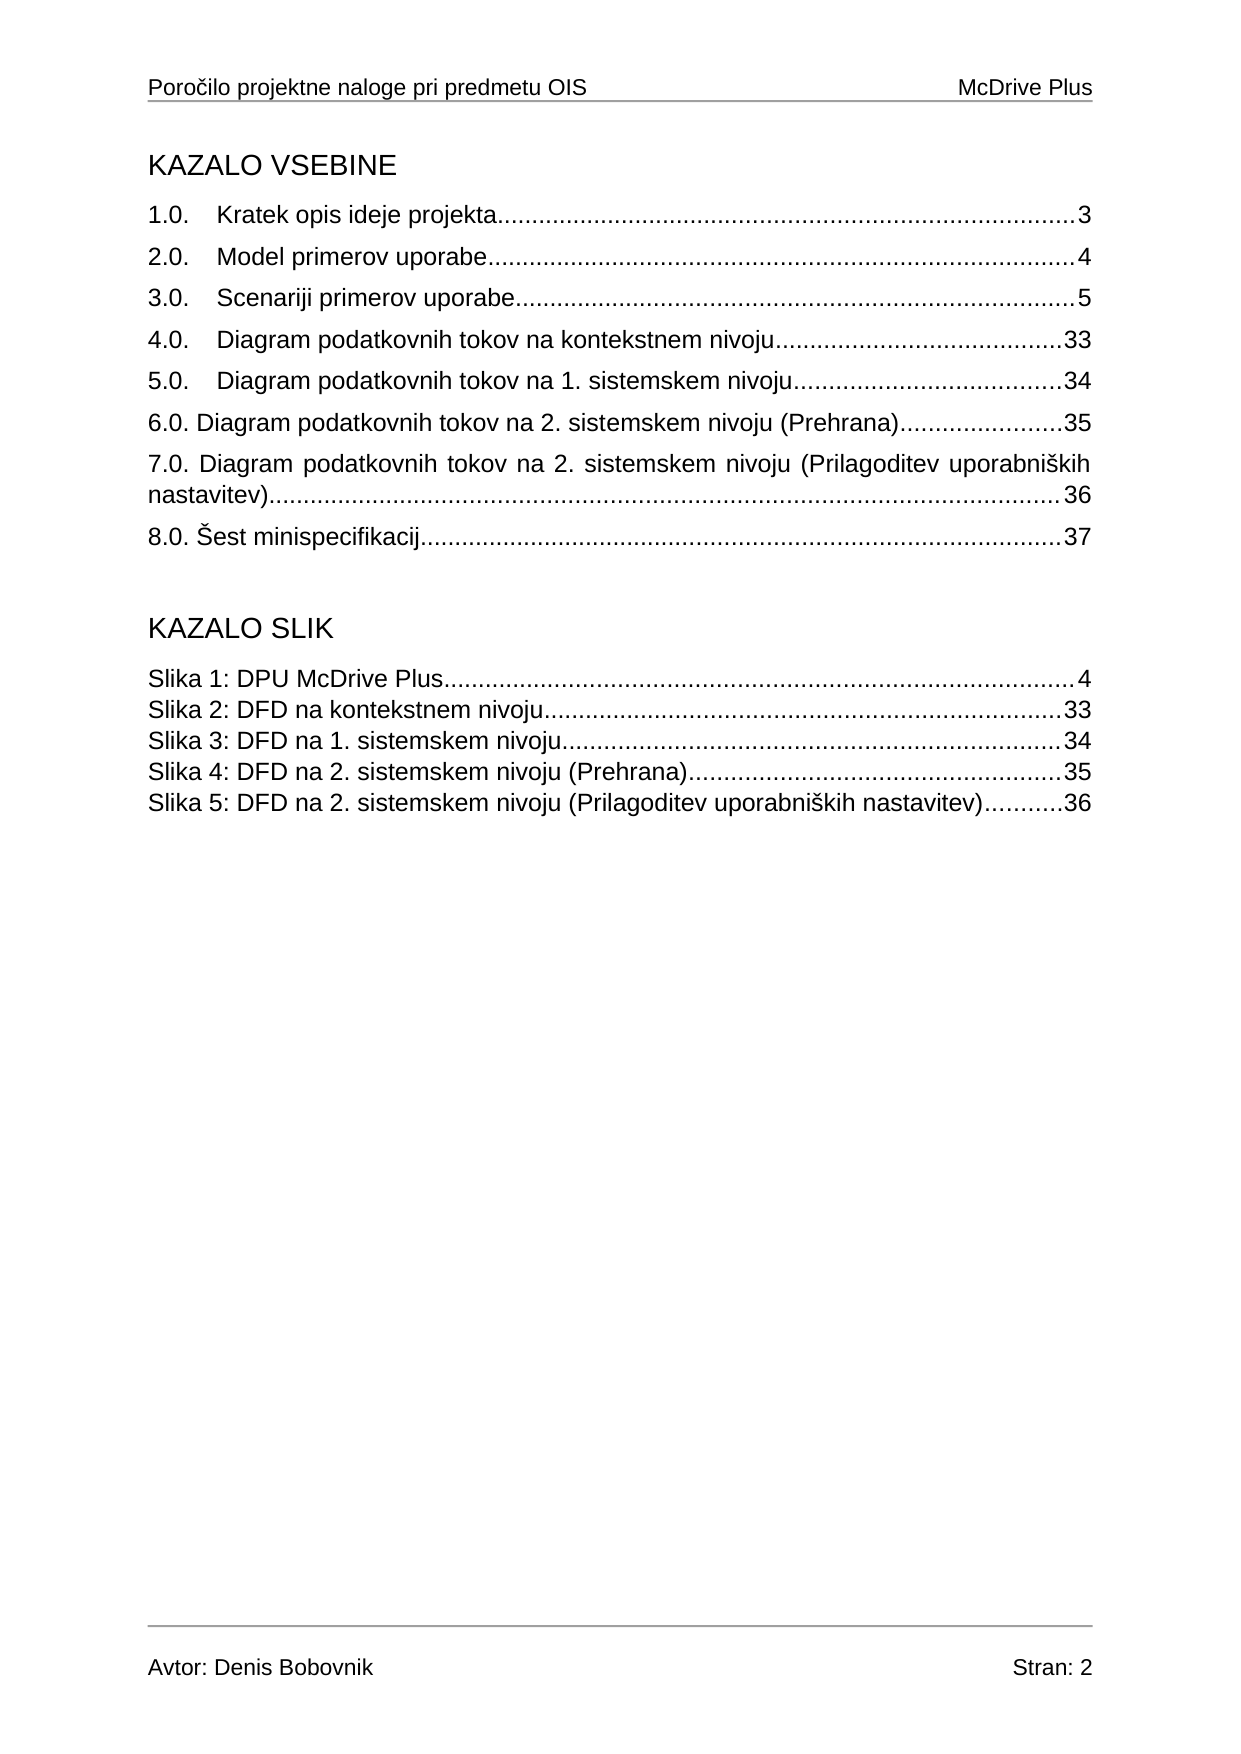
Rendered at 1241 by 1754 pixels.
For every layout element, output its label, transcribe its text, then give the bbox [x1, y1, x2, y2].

text 4.0. Diagram podatkovnih tokov na kontekstnem nivoju 33 [148, 325, 1093, 353]
text 7.0. Diagram podatkovnih tokov na 2. sistemskem nivoju (Prilagoditev uporabniških nastavitev) 36 [148, 449, 1093, 509]
text 1.0. Kratek opis ideje projekta 3 [148, 200, 1093, 229]
text 3.0. Scenariji primerov uporabe 5 [148, 283, 1093, 312]
text Slika 4: DFD na 2. sistemskem nivoju (Prehrana) 35 [148, 757, 1093, 786]
text KAZALO SLIK [148, 611, 1093, 644]
text 2.0. Model primerov uporabe 4 [148, 242, 1093, 271]
text Slika 3: DFD na 1. sistemskem nivoju 34 [148, 726, 1093, 754]
text Slika 1: DPU McDrive Plus 4 [148, 664, 1093, 692]
text KAZALO VSEBINE [148, 148, 1093, 181]
text Slika 2: DFD na kontekstnem nivoju 33 [148, 695, 1093, 723]
text 5.0. Diagram podatkovnih tokov na 1. sistemskem nivoju 34 [148, 366, 1093, 395]
text 6.0. Diagram podatkovnih tokov na 2. sistemskem nivoju (Prehrana) 35 [148, 408, 1093, 436]
text Slika 5: DFD na 2. sistemskem nivoju (Prilagoditev uporabniških nastavitev) 36 [148, 788, 1093, 817]
text 8.0. Šest minispecifikacij 37 [148, 522, 1093, 550]
